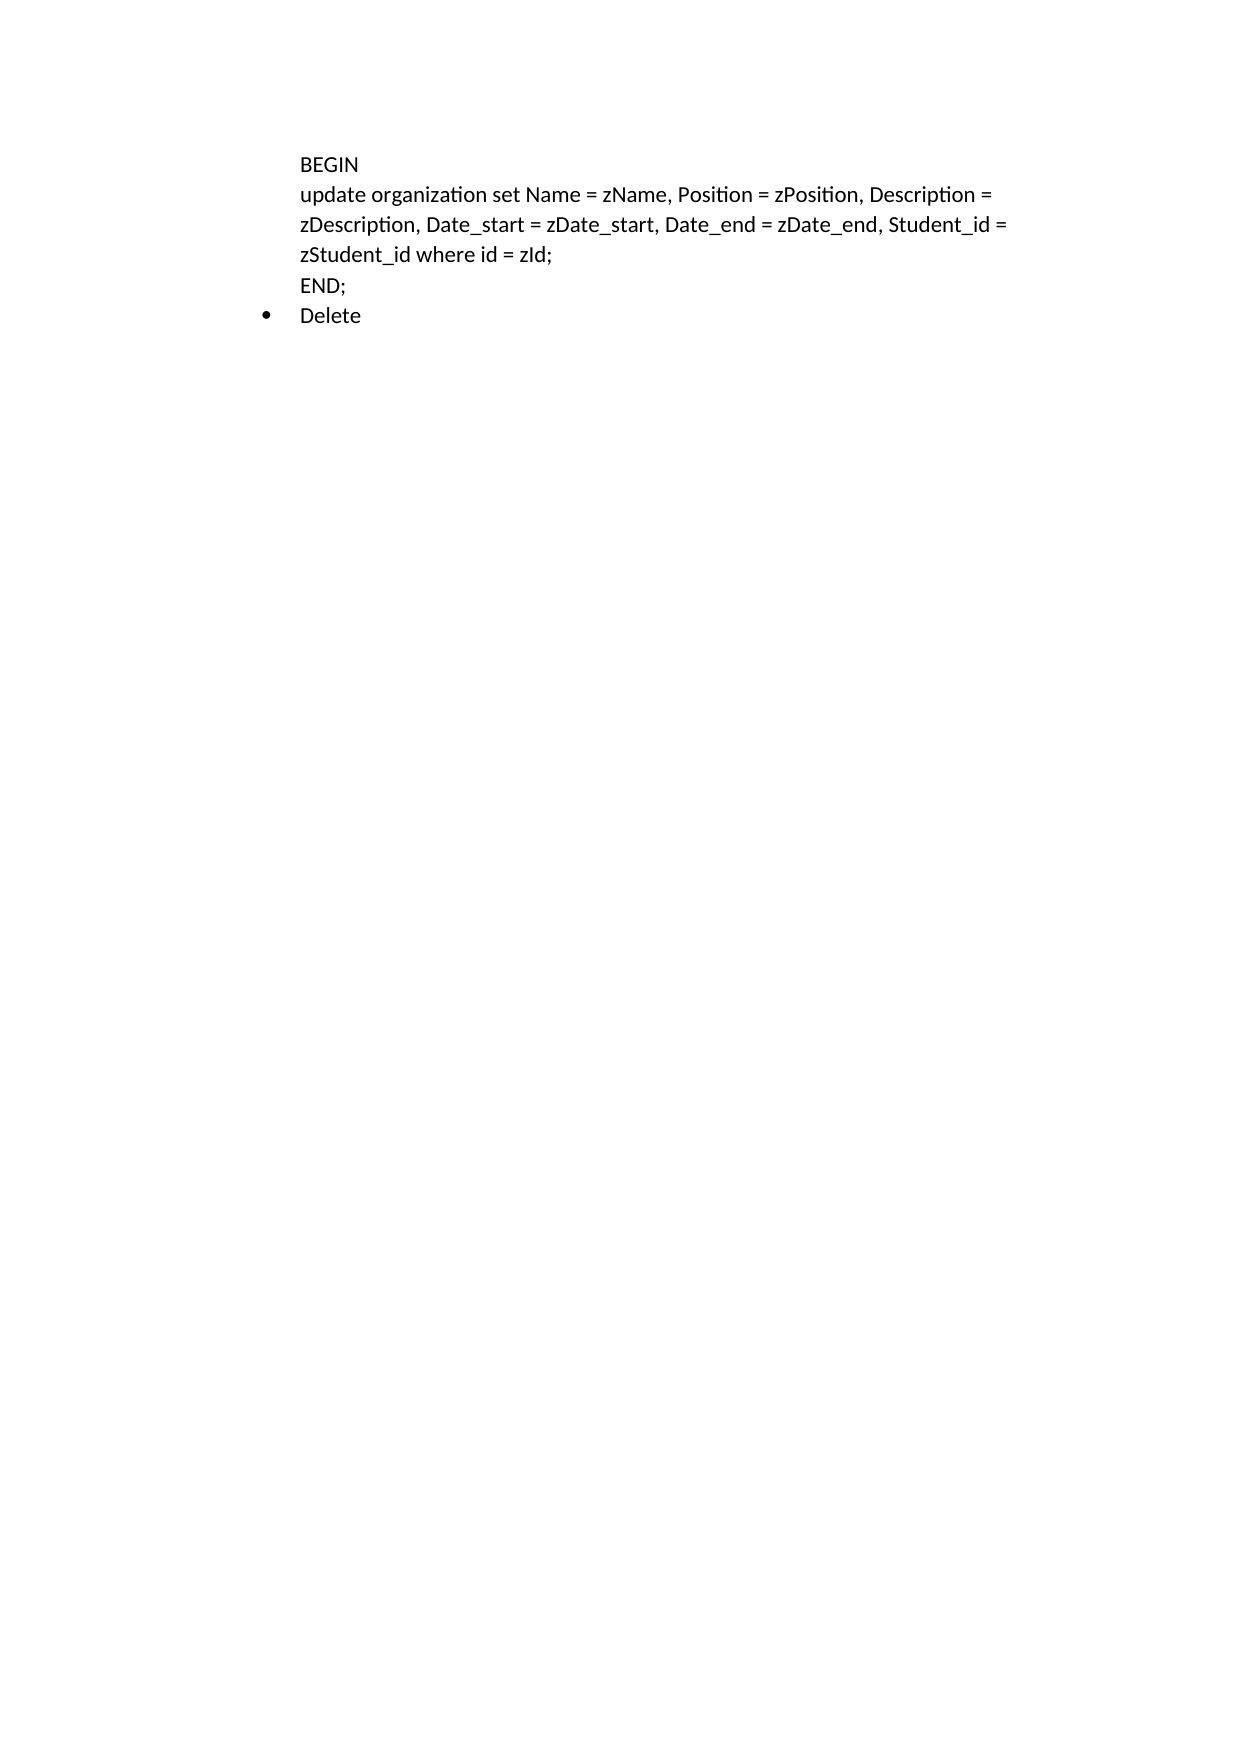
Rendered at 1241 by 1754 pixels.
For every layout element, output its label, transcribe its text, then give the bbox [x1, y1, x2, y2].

list update organization set Name = zName, Position = zPosition, Description = zDescription, Date_start = zDate_start, Date_end = zDate_end, Student_id = zStudent_id where id = zId; [300, 180, 1090, 269]
list END;​ [300, 271, 1090, 299]
list Delete [262, 301, 1090, 329]
list BEGIN [300, 150, 1090, 178]
